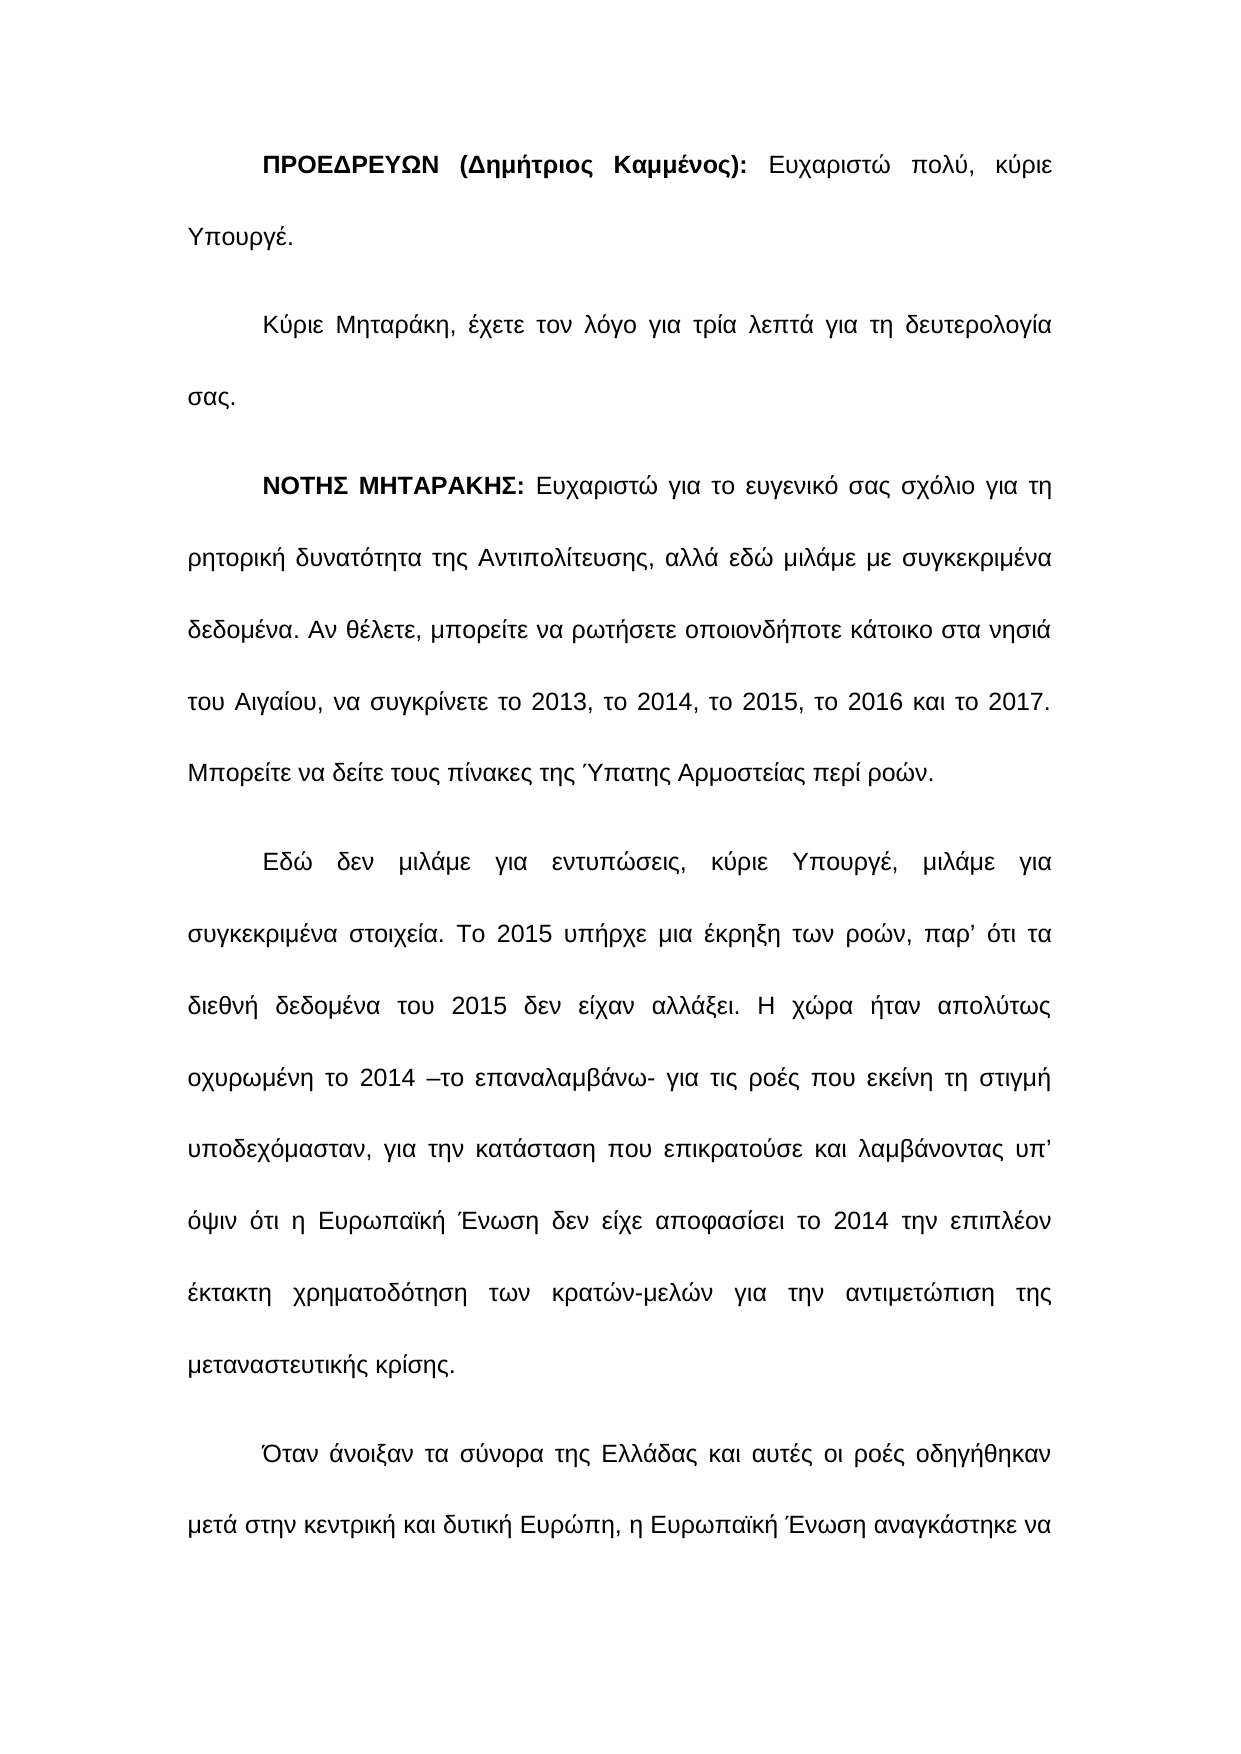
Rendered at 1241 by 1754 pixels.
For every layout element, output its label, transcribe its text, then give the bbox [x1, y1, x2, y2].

text Εδώ δεν μιλάμε για εντυπώσεις, κύριε Υπουργέ, μιλάμε για συγκεκριμένα στοιχεία. Το 2015 υπήρχε μια έκρηξη των ροών, παρ’ ότι τα διεθνή δεδομένα του 2015 δεν είχαν αλλάξει. Η χώρα ήταν απολύτως οχυρωμένη το 2014 –το επαναλαμβάνω- για τις ροές που εκείνη τη στιγμή υποδεχόμασταν, για την κατάσταση που επικρατούσε και λαμβάνοντας υπ’ όψιν ότι η Ευρωπαϊκή Ένωση δεν είχε αποφασίσει το 2014 την επιπλέον έκτακτη χρηματοδότηση των κρατών-μελών για την αντιμετώπιση της μεταναστευτικής κρίσης. [187, 847, 1053, 1379]
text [187, 1438, 1053, 1539]
text ΝΟΤΗΣ ΜΗΤΑΡΑΚΗΣ: Ευχαριστώ για το ευγενικό σας σχόλιο για τη ρητορική δυνατότητα της Αντιπολίτευσης, αλλά εδώ μιλάμε με συγκεκριμένα δεδομένα. Αν θέλετε, μπορείτε να ρωτήσετε οποιονδήποτε κάτοικο στα νησιά του Αιγαίου, να συγκρίνετε το 2013, το 2014, το 2015, το 2016 και το 2017. Μπορείτε να δείτε τους πίνακες της Ύπατης Αρμοστείας περί ροών. [187, 471, 1053, 787]
text ΠΡΟΕΔΡΕΥΩΝ (Δημήτριος Καμμένος): Ευχαριστώ πολύ, κύριε Υπουργέ. [187, 150, 1053, 251]
text Κύριε Μηταράκη, έχετε τον λόγο για τρία λεπτά για τη δευτερολογία σας. [187, 310, 1053, 411]
